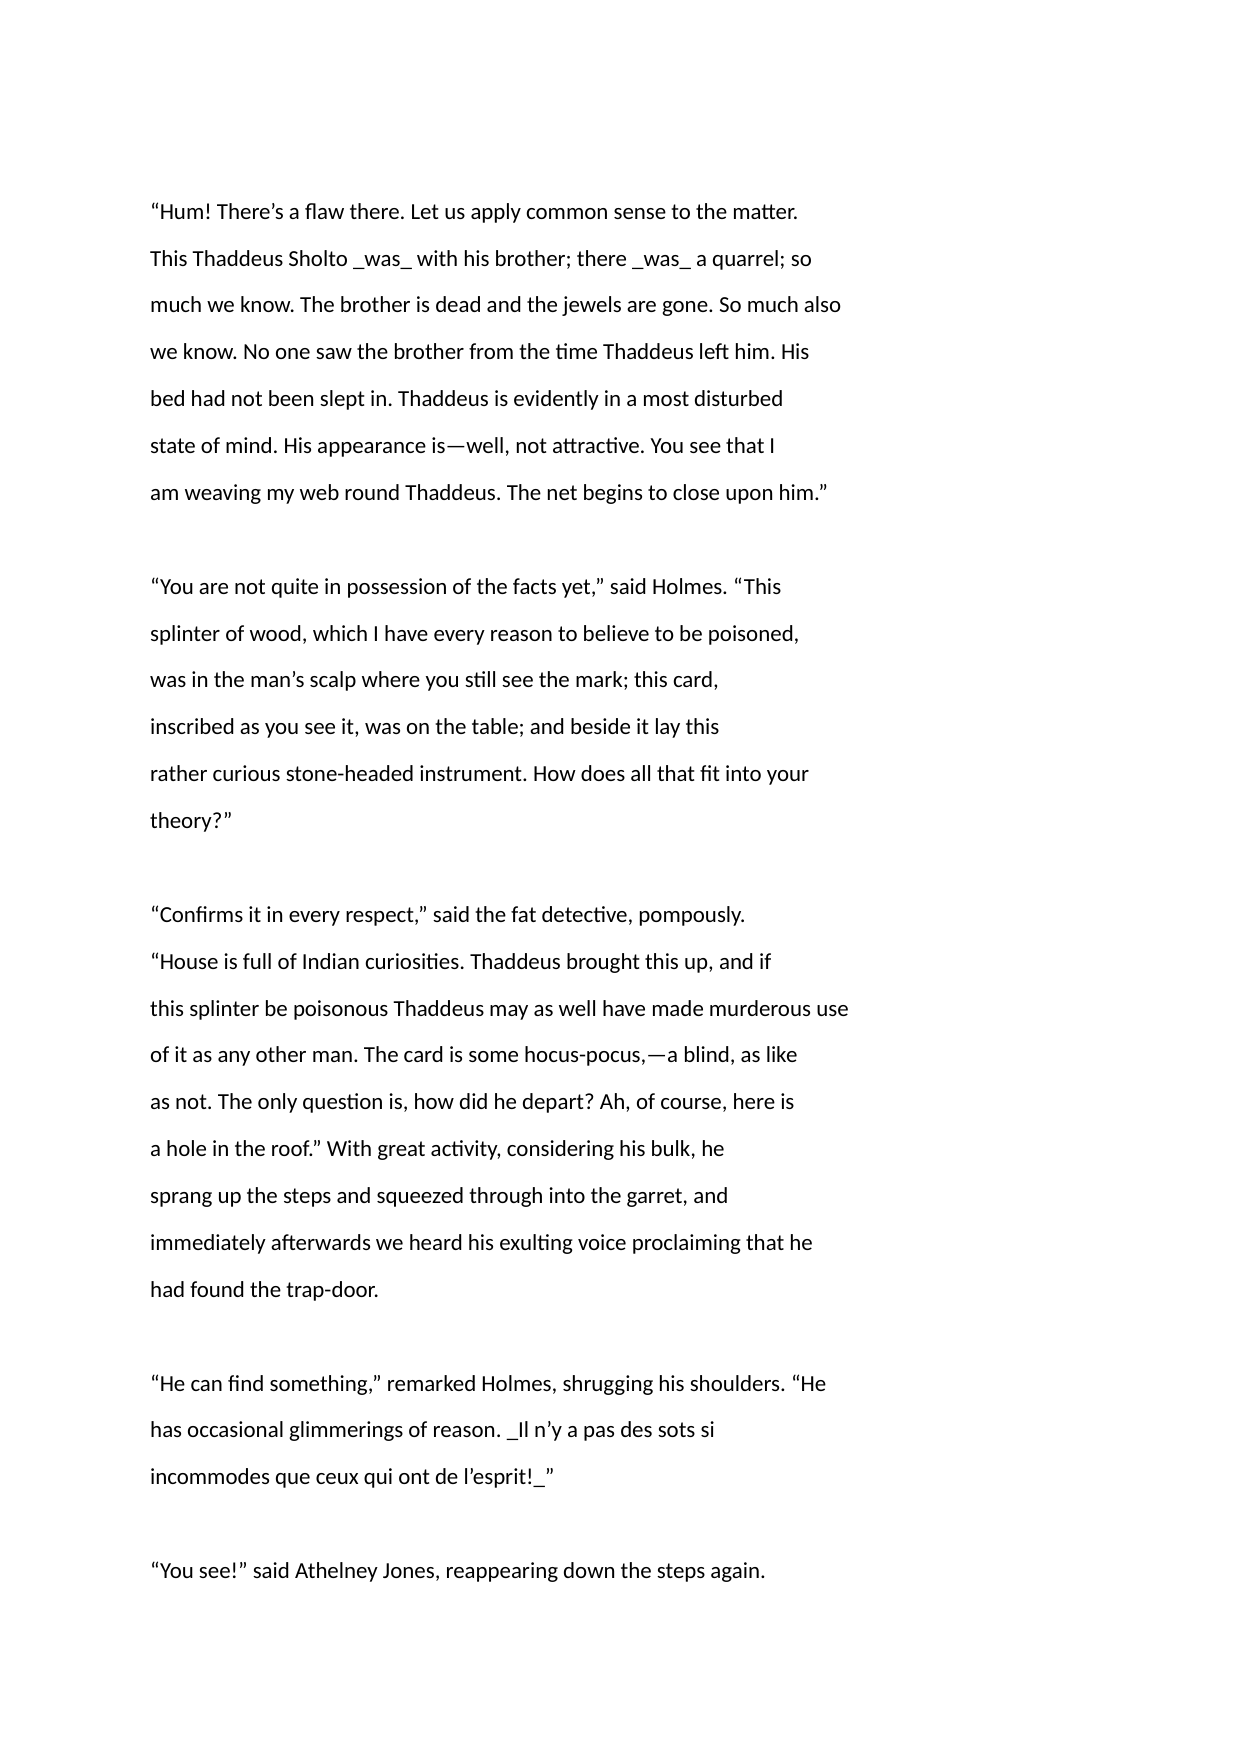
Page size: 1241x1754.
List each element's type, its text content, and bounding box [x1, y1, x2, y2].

text “Confirms it in every respect,” said the fat detective, pompously. [150, 900, 1090, 928]
text had found the trap-door. [150, 1275, 1090, 1303]
text “You are not quite in possession of the facts yet,” said Holmes. “This [150, 572, 1090, 600]
text bed had not been slept in. Thaddeus is evidently in a most disturbed [150, 384, 1090, 412]
text a hole in the roof.” With great activity, considering his bulk, he [150, 1134, 1090, 1162]
text much we know. The brother is dead and the jewels are gone. So much also [150, 291, 1090, 319]
text we know. No one saw the brother from the time Thaddeus left him. His [150, 337, 1090, 366]
text “He can find something,” remarked Holmes, shrugging his shoulders. “He [150, 1369, 1090, 1397]
text am weaving my web round Thaddeus. The net begins to close upon him.” [150, 478, 1090, 506]
text “House is full of Indian curiosities. Thaddeus brought this up, and if [150, 947, 1090, 975]
text “Hum! There’s a flaw there. Let us apply common sense to the matter. [150, 197, 1090, 225]
text theory?” [150, 806, 1090, 834]
text of it as any other man. The card is some hocus-pocus,—a blind, as like [150, 1041, 1090, 1069]
text This Thaddeus Sholto _was_ with his brother; there _was_ a quarrel; so [150, 244, 1090, 272]
text “You see!” said Athelney Jones, reappearing down the steps again. [150, 1556, 1090, 1584]
text immediately afterwards we heard his exulting voice proclaiming that he [150, 1228, 1090, 1256]
text was in the man’s scalp where you still see the mark; this card, [150, 666, 1090, 694]
text incommodes que ceux qui ont de l’esprit!_” [150, 1462, 1090, 1491]
text has occasional glimmerings of reason. _Il n’y a pas des sots si [150, 1416, 1090, 1444]
text as not. The only question is, how did he depart? Ah, of course, here is [150, 1087, 1090, 1116]
text inscribed as you see it, was on the table; and beside it lay this [150, 712, 1090, 741]
text state of mind. His appearance is—well, not attractive. You see that I [150, 431, 1090, 459]
text rather curious stone-headed instrument. How does all that fit into your [150, 759, 1090, 787]
text splinter of wood, which I have every reason to believe to be poisoned, [150, 619, 1090, 647]
text this splinter be poisonous Thaddeus may as well have made murderous use [150, 994, 1090, 1022]
text sprang up the steps and squeezed through into the garret, and [150, 1181, 1090, 1209]
